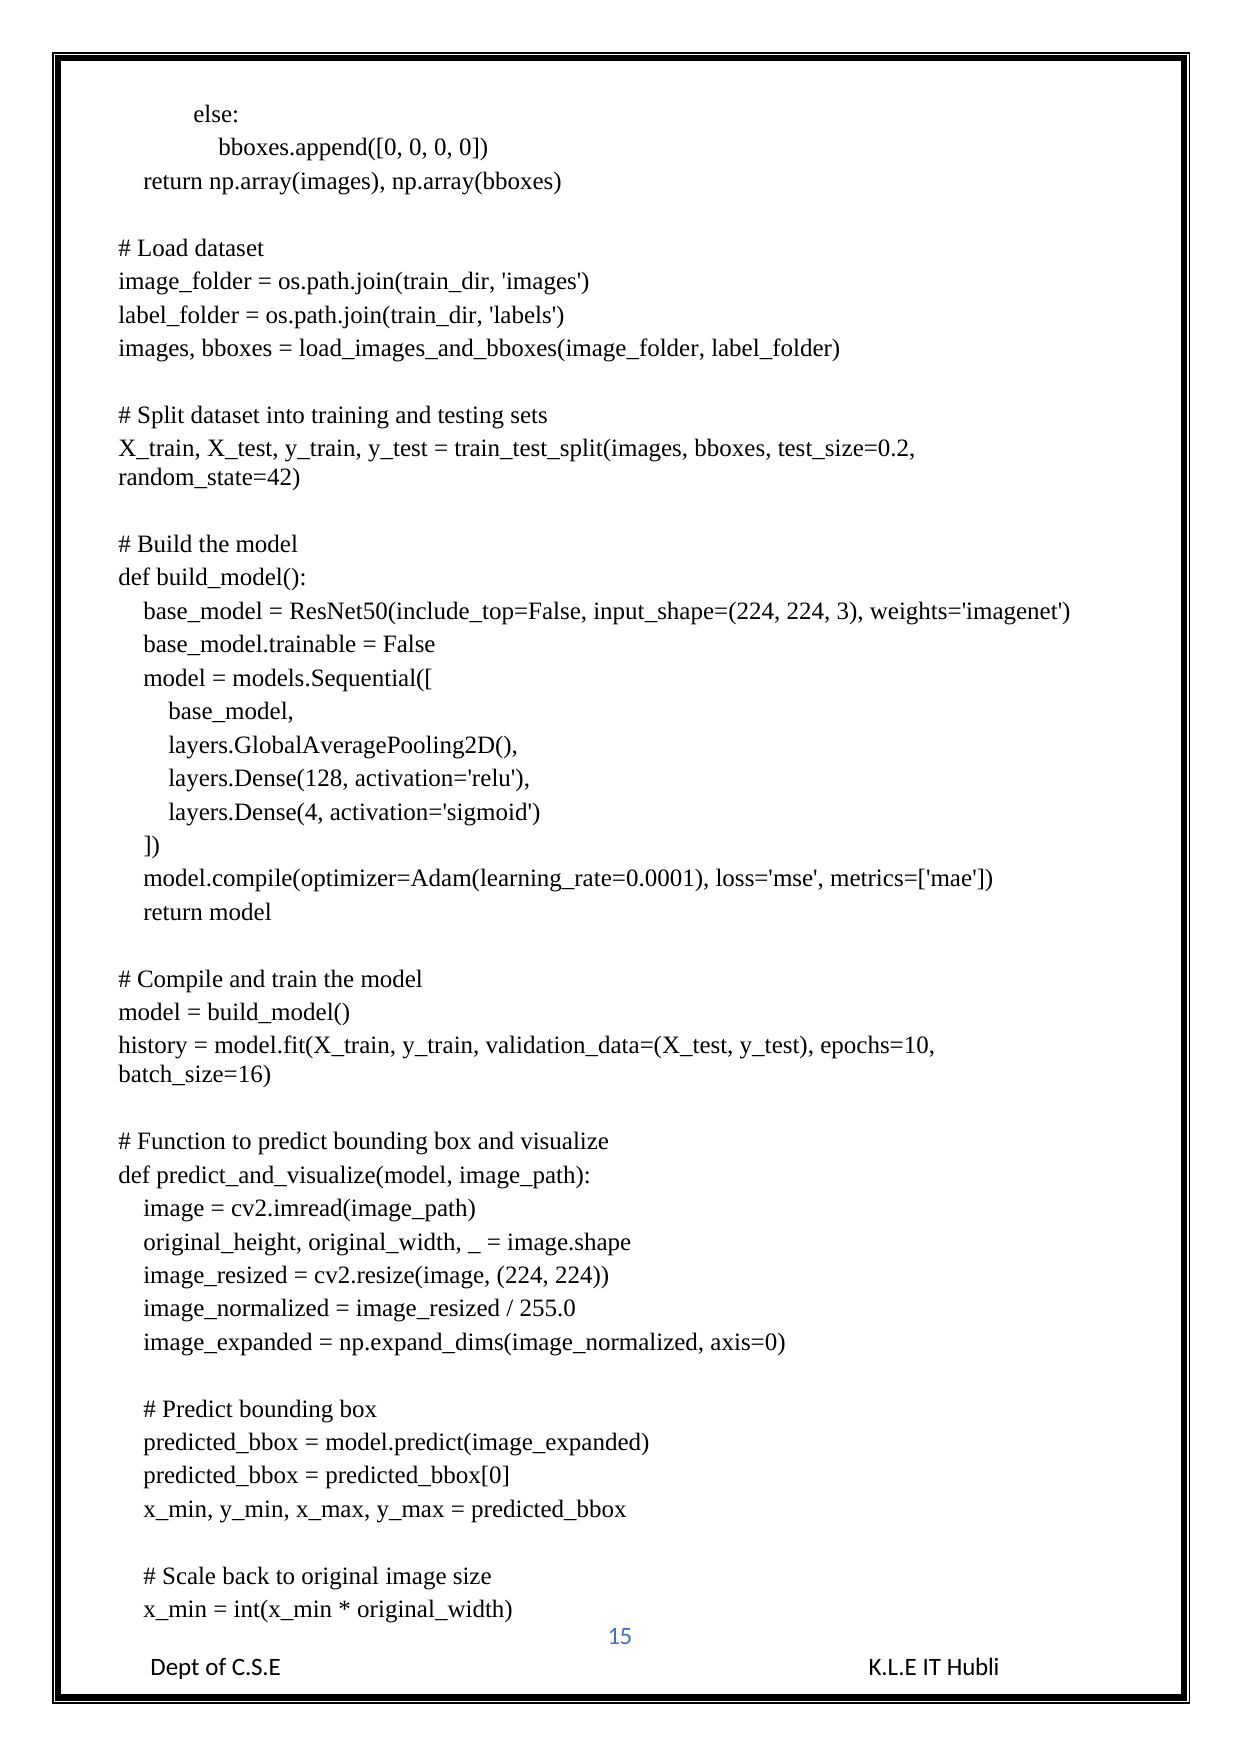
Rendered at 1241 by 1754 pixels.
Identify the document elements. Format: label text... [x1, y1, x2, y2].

text layers.GlobalAveragePooling2D(), [118, 730, 1092, 758]
text original_height, original_width, _ = image.shape [118, 1227, 1092, 1255]
text def build_model(): [118, 562, 1092, 591]
text def predict_and_visualize(model, image_path): [118, 1160, 1092, 1188]
text base_model.trainable = False [118, 629, 1092, 658]
text image_folder = os.path.join(train_dir, 'images') [118, 266, 1092, 295]
text images, bboxes = load_images_and_bboxes(image_folder, label_folder) [118, 333, 1092, 362]
text # Function to predict bounding box and visualize [118, 1126, 1092, 1155]
text # Build the model [118, 529, 1092, 558]
text image_normalized = image_resized / 255.0 [118, 1293, 1092, 1322]
text image_expanded = np.expand_dims(image_normalized, axis=0) [118, 1327, 1092, 1356]
text model.compile(optimizer=Adam(learning_rate=0.0001), loss='mse', metrics=['mae']) [118, 863, 1092, 892]
text predicted_bbox = predicted_bbox[0] [118, 1461, 1092, 1489]
text image = cv2.imread(image_path) [118, 1193, 1092, 1222]
text return model [118, 897, 1092, 926]
text layers.Dense(128, activation='relu'), [118, 763, 1092, 792]
text # Split dataset into training and testing sets [118, 400, 1092, 429]
text image_resized = cv2.resize(image, (224, 224)) [118, 1260, 1092, 1289]
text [118, 132, 1092, 161]
text x_min = int(x_min * original_width) [118, 1594, 1092, 1623]
text # Load dataset [118, 233, 1092, 262]
text model = models.Sequential([ [118, 663, 1092, 692]
text layers.Dense(4, activation='sigmoid') [118, 797, 1092, 825]
text model = build_model() [118, 997, 1092, 1026]
text else: [118, 99, 1092, 128]
text # Predict bounding box [118, 1394, 1092, 1422]
text return np.array(images), np.array(bboxes) [118, 166, 1092, 195]
text base_model = ResNet50(include_top=False, input_shape=(224, 224, 3), weights='imagenet') [118, 596, 1092, 625]
text predicted_bbox = model.predict(image_expanded) [118, 1427, 1092, 1456]
text ]) [118, 830, 1092, 859]
text # Scale back to original image size [118, 1561, 1092, 1590]
text x_min, y_min, x_max, y_max = predicted_bbox [118, 1494, 1092, 1523]
text X_train, X_test, y_train, y_test = train_test_split(images, bboxes, test_size=0.2, random_state=42) [118, 433, 1092, 491]
text base_model, [118, 696, 1092, 725]
text label_folder = os.path.join(train_dir, 'labels') [118, 300, 1092, 328]
text history = model.fit(X_train, y_train, validation_data=(X_test, y_test), epochs=10, batch_size=16) [118, 1031, 1092, 1088]
text # Compile and train the model [118, 964, 1092, 992]
